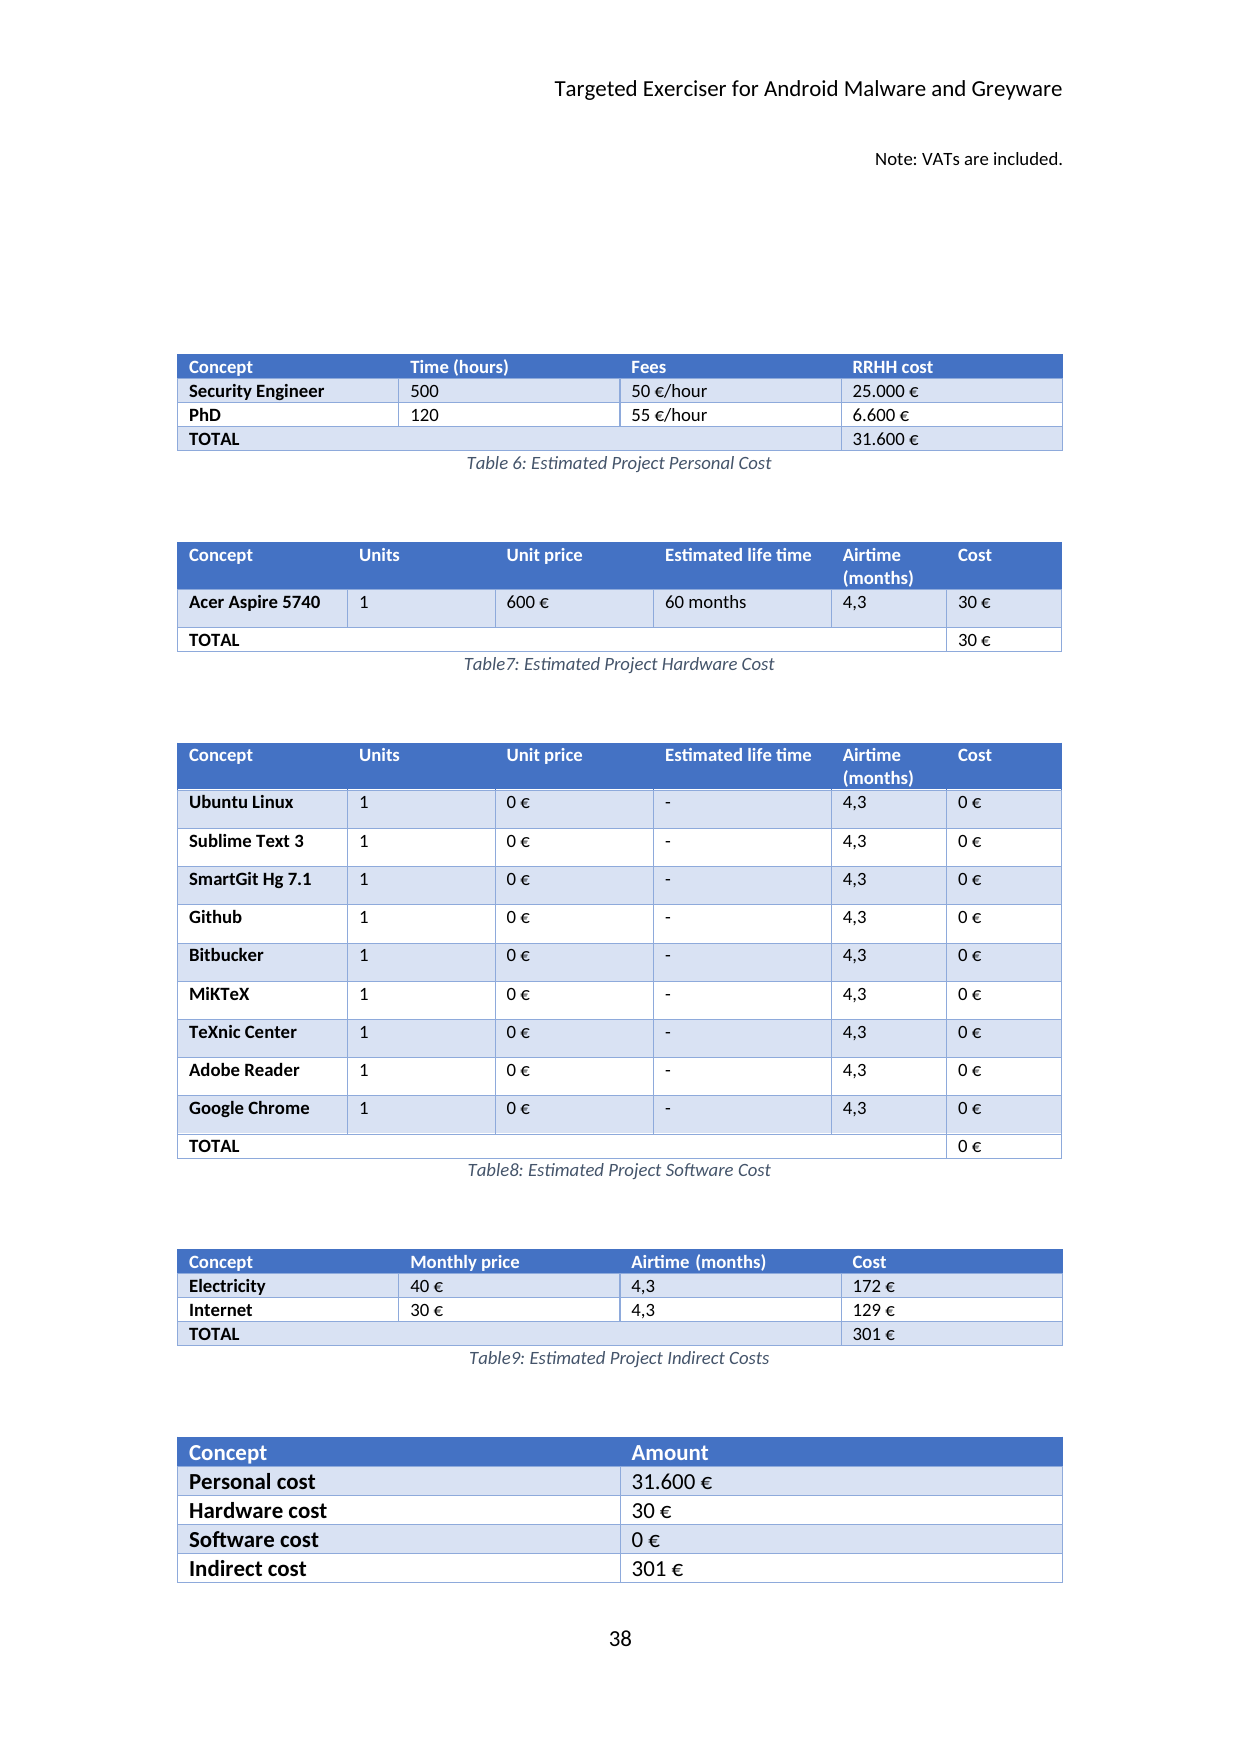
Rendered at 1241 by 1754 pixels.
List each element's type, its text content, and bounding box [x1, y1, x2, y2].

table_cell 30 € [947, 590, 1061, 627]
table_cell 30 € [399, 1298, 619, 1321]
table_cell 0 € [947, 791, 1061, 828]
text Table 6: Estimated Project Personal Cost [177, 451, 1063, 474]
table_cell Github [178, 905, 347, 942]
table_cell 0 € [947, 1058, 1061, 1095]
table_cell 4,3 [621, 1274, 841, 1297]
table_cell Software cost [178, 1525, 620, 1553]
table_cell Bitbucker [178, 944, 347, 981]
table_cell TOTAL [178, 1135, 946, 1157]
table_cell 0 € [496, 982, 653, 1019]
table_header Units [348, 744, 495, 789]
table_cell 50 €/hour [621, 379, 841, 402]
table_header Concept [178, 355, 398, 378]
table_cell 0 € [947, 905, 1061, 942]
table_header Concept [178, 543, 347, 589]
table_cell 0 € [947, 1135, 1061, 1157]
table_header Monthly price [399, 1250, 619, 1273]
table_cell Ubuntu Linux [178, 791, 347, 828]
table_cell 1 [348, 791, 495, 828]
table_header Airtime (months) [832, 543, 946, 589]
table_cell 0 € [496, 1058, 653, 1095]
table_cell - [654, 1096, 831, 1133]
text Table9: Estimated Project Indirect Costs [177, 1346, 1063, 1369]
table_cell 31.600 € [842, 427, 1062, 450]
table_cell 129 € [842, 1298, 1062, 1321]
table_cell 4,3 [832, 944, 946, 981]
table_cell Hardware cost [178, 1496, 620, 1524]
table_cell TOTAL [178, 1322, 841, 1345]
table_cell Sublime Text 3 [178, 829, 347, 866]
table_cell 0 € [947, 867, 1061, 904]
table_cell 0 € [947, 829, 1061, 866]
table_cell 1 [348, 982, 495, 1019]
table_header Unit price [496, 744, 653, 789]
table_cell 0 € [947, 944, 1061, 981]
table_cell Google Chrome [178, 1096, 347, 1133]
table_cell MiKTeX [178, 982, 347, 1019]
table_cell 120 [399, 403, 619, 426]
table_cell Adobe Reader [178, 1058, 347, 1095]
table_cell 4,3 [832, 1020, 946, 1057]
table_cell 1 [348, 867, 495, 904]
table_cell 1 [348, 829, 495, 866]
table_cell 4,3 [832, 829, 946, 866]
table_cell 31.600 € [621, 1467, 1062, 1495]
table_cell 1 [348, 590, 495, 627]
table_cell 0 € [496, 905, 653, 942]
table_cell - [654, 982, 831, 1019]
table_header Time (hours) [399, 355, 619, 378]
table_cell 0 € [947, 1020, 1061, 1057]
table_cell 1 [348, 944, 495, 981]
table_cell 1 [348, 1020, 495, 1057]
table_header Unit price [496, 543, 653, 589]
table_cell - [654, 944, 831, 981]
table_cell 0 € [496, 867, 653, 904]
table_header Cost [842, 1250, 1062, 1273]
table_cell TeXnic Center [178, 1020, 347, 1057]
table_cell 30 € [621, 1496, 1062, 1524]
table_cell Acer Aspire 5740 [178, 590, 347, 627]
table_cell 4,3 [832, 1058, 946, 1095]
table_cell 600 € [496, 590, 653, 627]
table_cell 0 € [496, 791, 653, 828]
table_cell - [654, 791, 831, 828]
table_header Airtime (months) [832, 744, 946, 789]
table_cell 4,3 [832, 1096, 946, 1133]
table_cell 55 €/hour [621, 403, 841, 426]
table_cell 0 € [947, 982, 1061, 1019]
table_cell 0 € [496, 1096, 653, 1133]
table_cell 4,3 [832, 590, 946, 627]
table_cell 172 € [842, 1274, 1062, 1297]
table_cell 0 € [496, 829, 653, 866]
table_header Fees [621, 355, 841, 378]
table_cell 0 € [496, 944, 653, 981]
table_cell Security Engineer [178, 379, 398, 402]
table_header RRHH cost [842, 355, 1062, 378]
text Note: VATs are included. [177, 148, 1063, 171]
table_cell Indirect cost [178, 1554, 620, 1582]
table_cell 0 € [496, 1020, 653, 1057]
table_cell 4,3 [621, 1298, 841, 1321]
table_cell Electricity [178, 1274, 398, 1297]
table_cell 1 [348, 1058, 495, 1095]
table_cell 0 € [621, 1525, 1062, 1553]
table_cell 30 € [947, 628, 1061, 651]
table_header Concept [178, 1438, 620, 1466]
table_cell 4,3 [832, 867, 946, 904]
table_cell 60 months [654, 590, 831, 627]
table_header Estimated life time [654, 543, 831, 589]
table_cell TOTAL [178, 427, 841, 450]
table_cell 1 [348, 1096, 495, 1133]
table_cell PhD [178, 403, 398, 426]
text Table7: Estimated Project Hardware Cost [177, 652, 1063, 675]
table_cell - [654, 1058, 831, 1095]
table_cell 4,3 [832, 982, 946, 1019]
table_cell 500 [399, 379, 619, 402]
table_header Estimated life time [654, 744, 831, 789]
table_header Cost [947, 744, 1061, 789]
table_header Concept [178, 744, 347, 789]
table_cell 4,3 [832, 905, 946, 942]
table_header Cost [947, 543, 1061, 589]
table_cell - [654, 1020, 831, 1057]
table_cell SmartGit Hg 7.1 [178, 867, 347, 904]
table_cell - [654, 905, 831, 942]
table_cell 301 € [842, 1322, 1062, 1345]
table_header Airtime (months) [621, 1250, 841, 1273]
table_cell Personal cost [178, 1467, 620, 1495]
table_cell 301 € [621, 1554, 1062, 1582]
table_cell 4,3 [832, 791, 946, 828]
table_header Concept [178, 1250, 398, 1273]
table_cell TOTAL [178, 628, 946, 651]
table_cell 0 € [947, 1096, 1061, 1133]
table_cell Internet [178, 1298, 398, 1321]
table_header Units [348, 543, 495, 589]
table_cell 6.600 € [842, 403, 1062, 426]
table_cell - [654, 829, 831, 866]
table_cell 25.000 € [842, 379, 1062, 402]
table_cell 40 € [399, 1274, 619, 1297]
table_cell - [654, 867, 831, 904]
text Table8: Estimated Project Software Cost [177, 1158, 1063, 1181]
table_header Amount [621, 1438, 1062, 1466]
table_cell 1 [348, 905, 495, 942]
